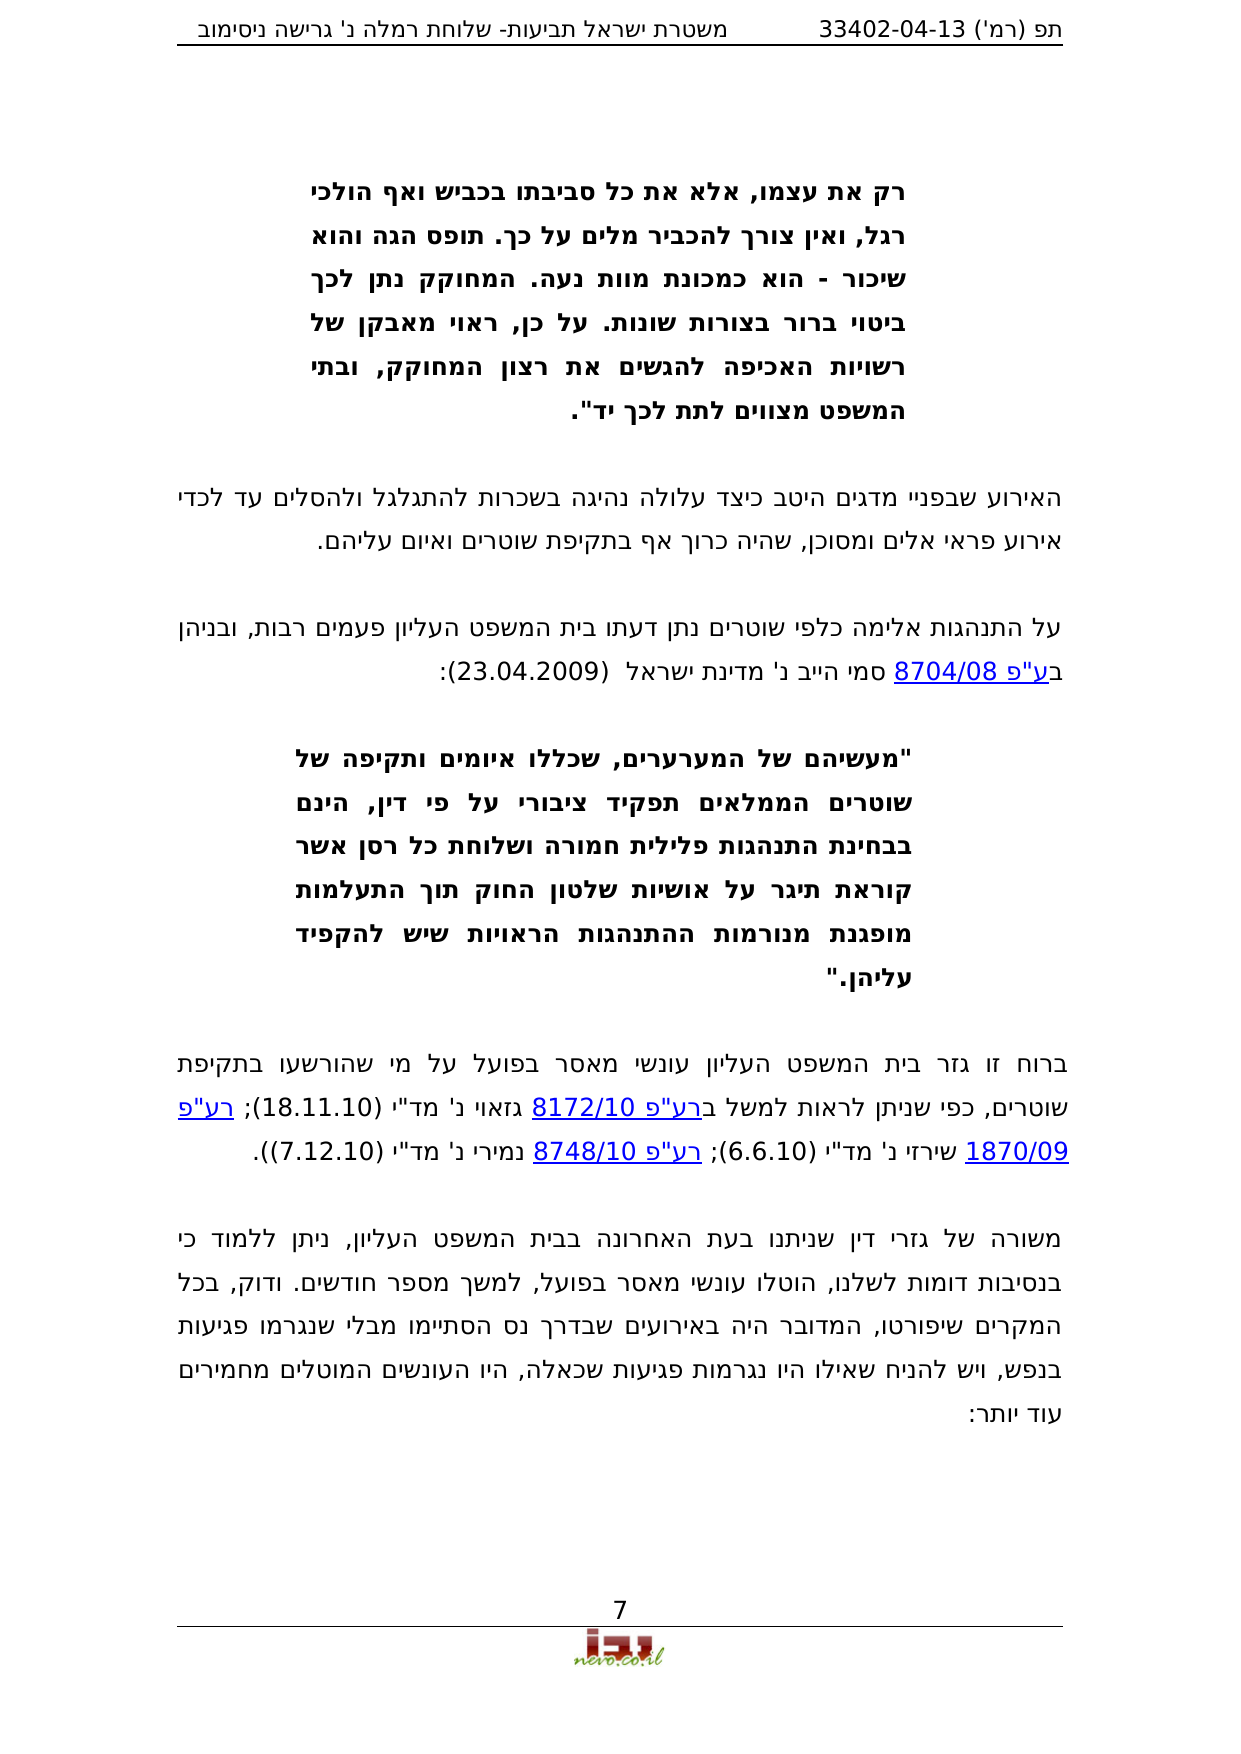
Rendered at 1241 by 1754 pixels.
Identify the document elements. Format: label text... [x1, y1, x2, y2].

text משורה של גזרי דין שניתנו בעת האחרונה בבית המשפט העליון, ניתן ללמוד כי בנסיבות דומות לשלנו, הוטלו עונשי מאסר בפועל, למשך מספר חודשים. ודוק, בכל המקרים שיפורטו, המדובר היה באירועים שבדרך נס הסתיימו מבלי שנגרמו פגיעות בנפש, ויש להניח שאילו היו נגרמות פגיעות שכאלה, היו העונשים המוטלים מחמירים עוד יותר: [177, 1224, 1063, 1428]
text ברוח זו גזר בית המשפט העליון עונשי מאסר בפועל על מי שהורשעו בתקיפת שוטרים, כפי שניתן לראות למשל ברע"פ 8172/10 גזאוי נ' מד"י (18.11.10); רע"פ 1870/09 שירזי נ' מד"י (6.6.10); רע"פ 8748/10 נמירי נ' מד"י (7.12.10)). [177, 1050, 1069, 1166]
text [310, 177, 907, 425]
text "מעשיהם של המערערים, שכללו איומים ותקיפה של שוטרים הממלאים תפקיד ציבורי על פי דין, הינם בבחינת התנהגות פלילית חמורה ושלוחת כל רסן אשר קוראת תיגר על אושיות שלטון החוק תוך התעלמות מופגנת מנורמות ההתנהגות הראויות שיש להקפיד עליהן." [295, 744, 913, 992]
text האירוע שבפניי מדגים היטב כיצד עלולה נהיגה בשכרות להתגלגל ולהסלים עד לכדי אירוע פראי אלים ומסוכן, שהיה כרוך אף בתקיפת שוטרים ואיום עליהם. [177, 483, 1063, 556]
text על התנהגות אלימה כלפי שוטרים נתן דעתו בית המשפט העליון פעמים רבות, ובניהן בע"פ 8704/08 סמי הייב נ' מדינת ישראל (23.04.2009): [177, 613, 1063, 686]
picture [574, 1628, 666, 1667]
